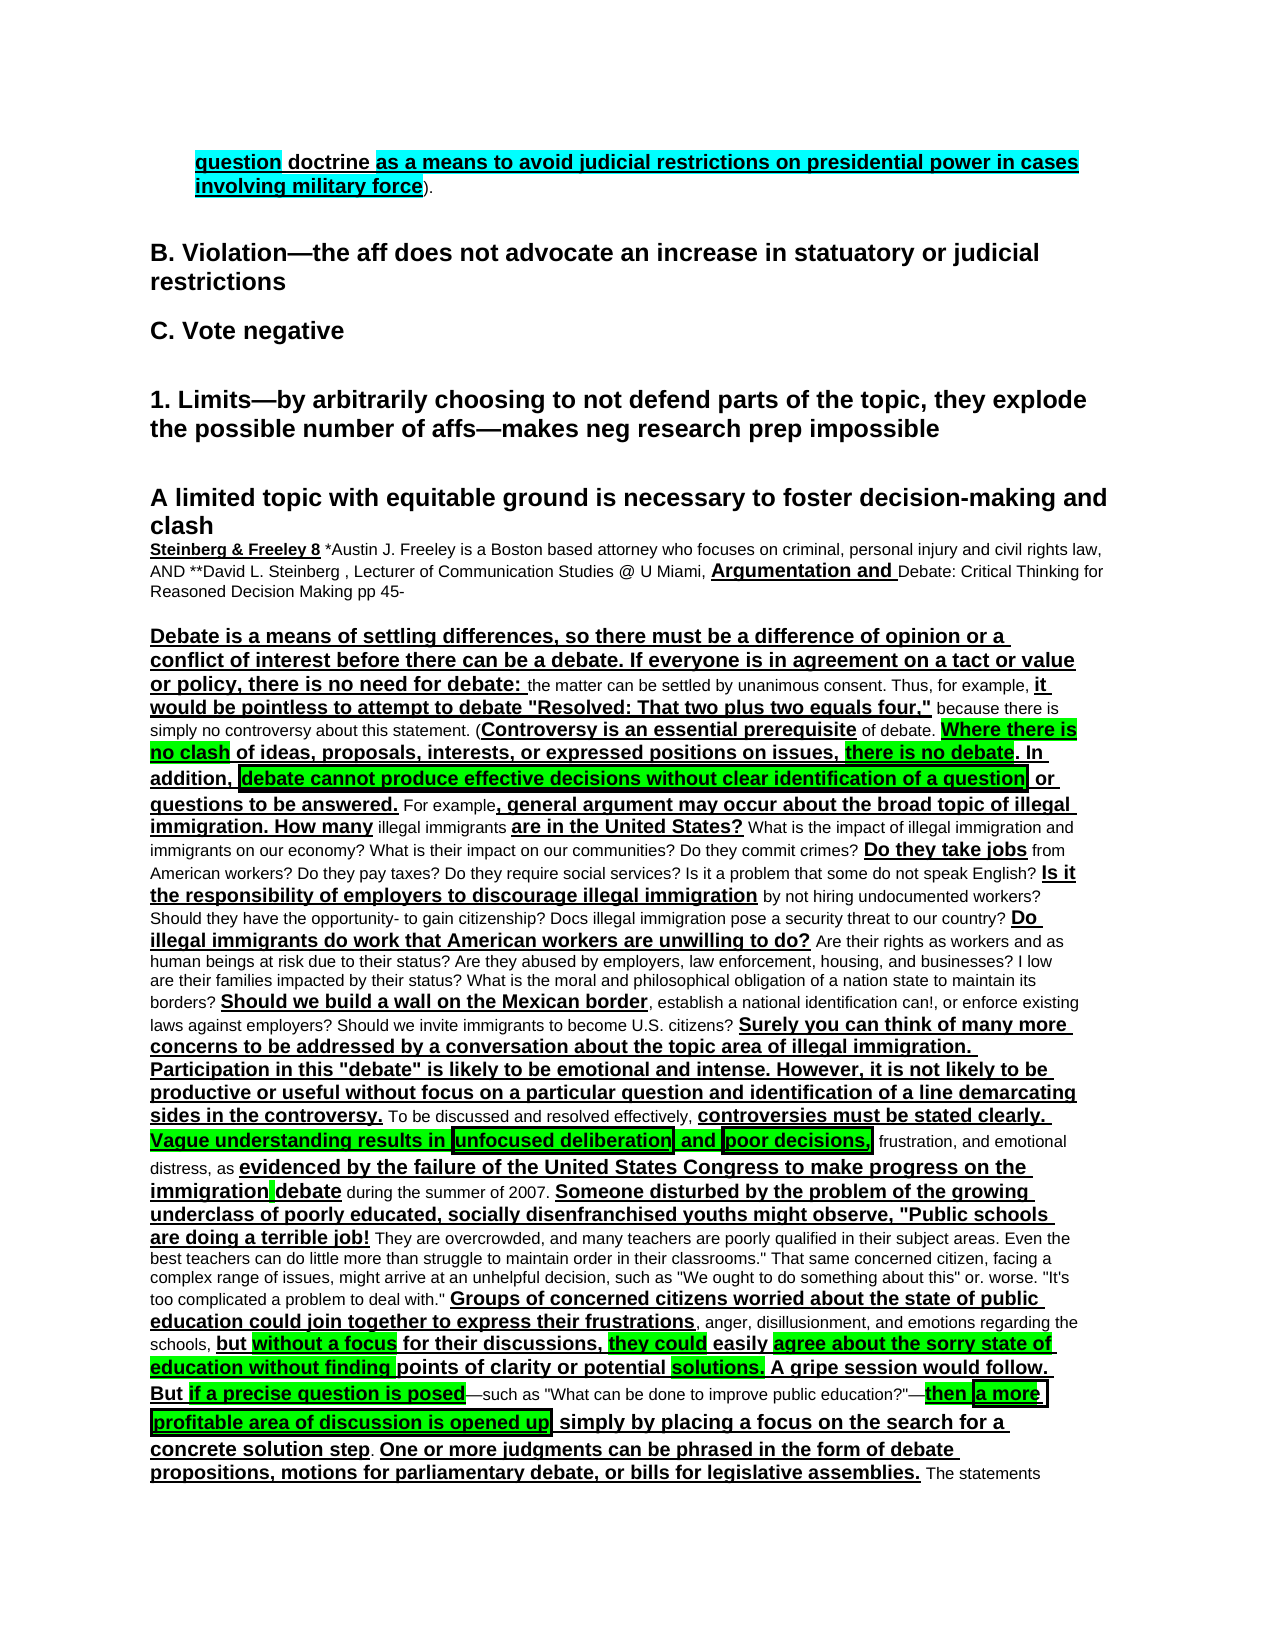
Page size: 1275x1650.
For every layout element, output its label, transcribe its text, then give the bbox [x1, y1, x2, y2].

text C. Vote negative [150, 316, 1125, 345]
text B. Violation—the aff does not advocate an increase in statuatory or judicial restrictions [150, 238, 1125, 295]
text 1. Limits—by arbitrarily choosing to not defend parts of the topic, they explode the possible number of affs—makes neg research prep impossible [150, 385, 1125, 442]
text Steinberg & Freeley 8 *Austin J. Freeley is a Boston based attorney who focuses on criminal, personal injury and civil rights law, AND **David L. Steinberg , Lecturer of Communication Studies @ U Miami, Argumentation and Debate: Critical Thinking for Reasoned Decision Making pp 45- [150, 540, 1125, 601]
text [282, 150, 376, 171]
text A limited topic with equitable ground is necessary to foster decision-making and clash [150, 482, 1125, 540]
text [150, 624, 1080, 1483]
